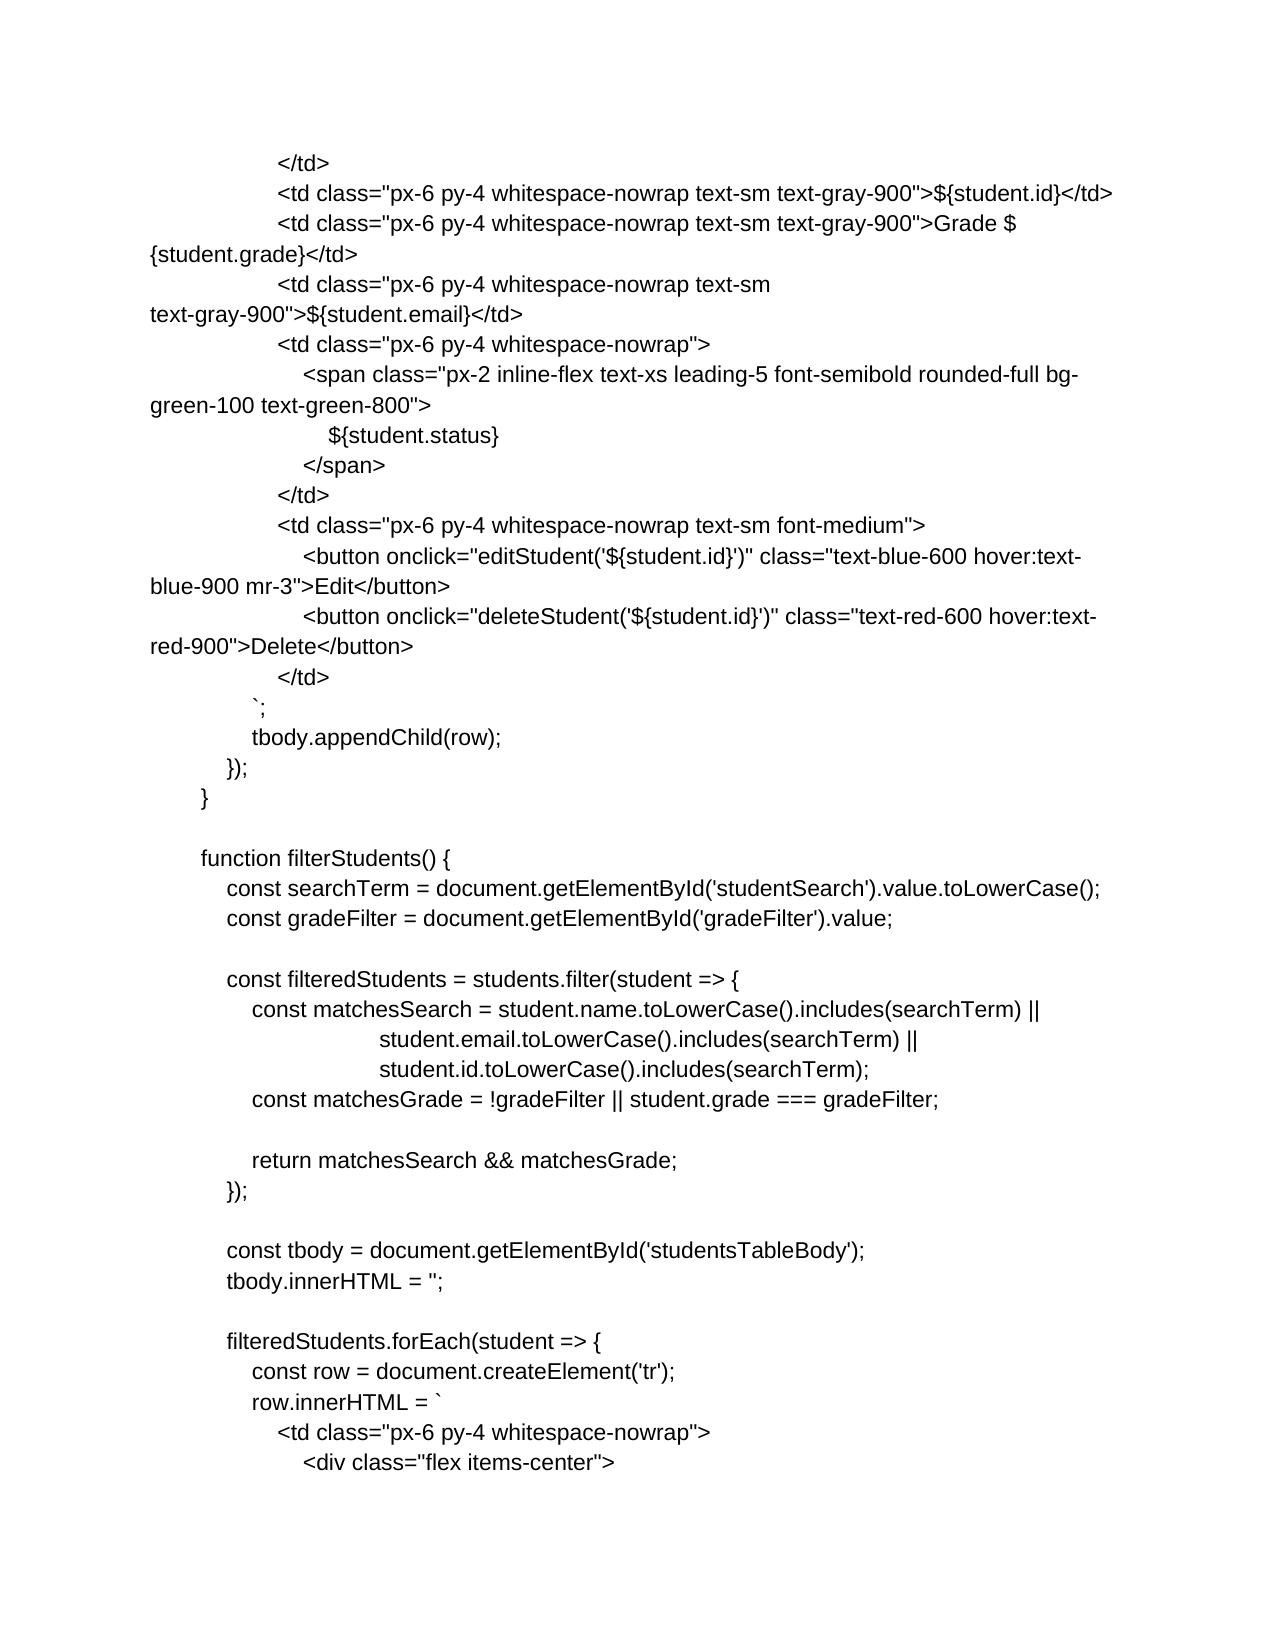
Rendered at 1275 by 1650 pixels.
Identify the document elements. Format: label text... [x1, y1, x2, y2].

text }); [150, 754, 1125, 781]
text </td> [150, 482, 1125, 509]
text <td class="px-6 py-4 whitespace-nowrap text-sm text-gray-900">${student.email}</td> [150, 271, 1125, 327]
text <div class="flex items-center"> [150, 1449, 1125, 1475]
text const tbody = document.getElementById('studentsTableBody'); [150, 1237, 1125, 1264]
text <td class="px-6 py-4 whitespace-nowrap"> [150, 1419, 1125, 1445]
text ${student.status} [150, 422, 1125, 448]
text const filteredStudents = students.filter(student => { [150, 966, 1125, 992]
text const matchesGrade = !gradeFilter || student.grade === gradeFilter; [150, 1086, 1125, 1113]
text const searchTerm = document.getElementById('studentSearch').value.toLowerCase(); [150, 875, 1125, 901]
text <td class="px-6 py-4 whitespace-nowrap text-sm text-gray-900">Grade ${student.grade}</td> [150, 210, 1125, 267]
text const gradeFilter = document.getElementById('gradeFilter').value; [150, 905, 1125, 932]
text const row = document.createElement('tr'); [150, 1358, 1125, 1385]
text <td class="px-6 py-4 whitespace-nowrap text-sm text-gray-900">${student.id}</td> [150, 180, 1125, 207]
text </td> [150, 150, 1125, 176]
text <button onclick="deleteStudent('${student.id}')" class="text-red-600 hover:text-red-900">Delete</button> [150, 603, 1125, 660]
text row.innerHTML = ` [150, 1388, 1125, 1415]
text <td class="px-6 py-4 whitespace-nowrap text-sm font-medium"> [150, 512, 1125, 539]
text return matchesSearch && matchesGrade; [150, 1147, 1125, 1173]
text </td> [150, 663, 1125, 690]
text <td class="px-6 py-4 whitespace-nowrap"> [150, 331, 1125, 358]
text }); [150, 1177, 1125, 1203]
text filteredStudents.forEach(student => { [150, 1328, 1125, 1354]
text const matchesSearch = student.name.toLowerCase().includes(searchTerm) || [150, 996, 1125, 1022]
text function filterStudents() { [150, 845, 1125, 871]
text } [150, 784, 1125, 811]
text tbody.appendChild(row); [150, 724, 1125, 750]
text <button onclick="editStudent('${student.id}')" class="text-blue-600 hover:text-blue-900 mr-3">Edit</button> [150, 543, 1125, 599]
text student.id.toLowerCase().includes(searchTerm); [150, 1056, 1125, 1083]
text tbody.innerHTML = ''; [150, 1268, 1125, 1294]
text student.email.toLowerCase().includes(searchTerm) || [150, 1026, 1125, 1052]
text `; [150, 694, 1125, 720]
text </span> [150, 452, 1125, 478]
text <span class="px-2 inline-flex text-xs leading-5 font-semibold rounded-full bg-green-100 text-green-800"> [150, 361, 1125, 418]
